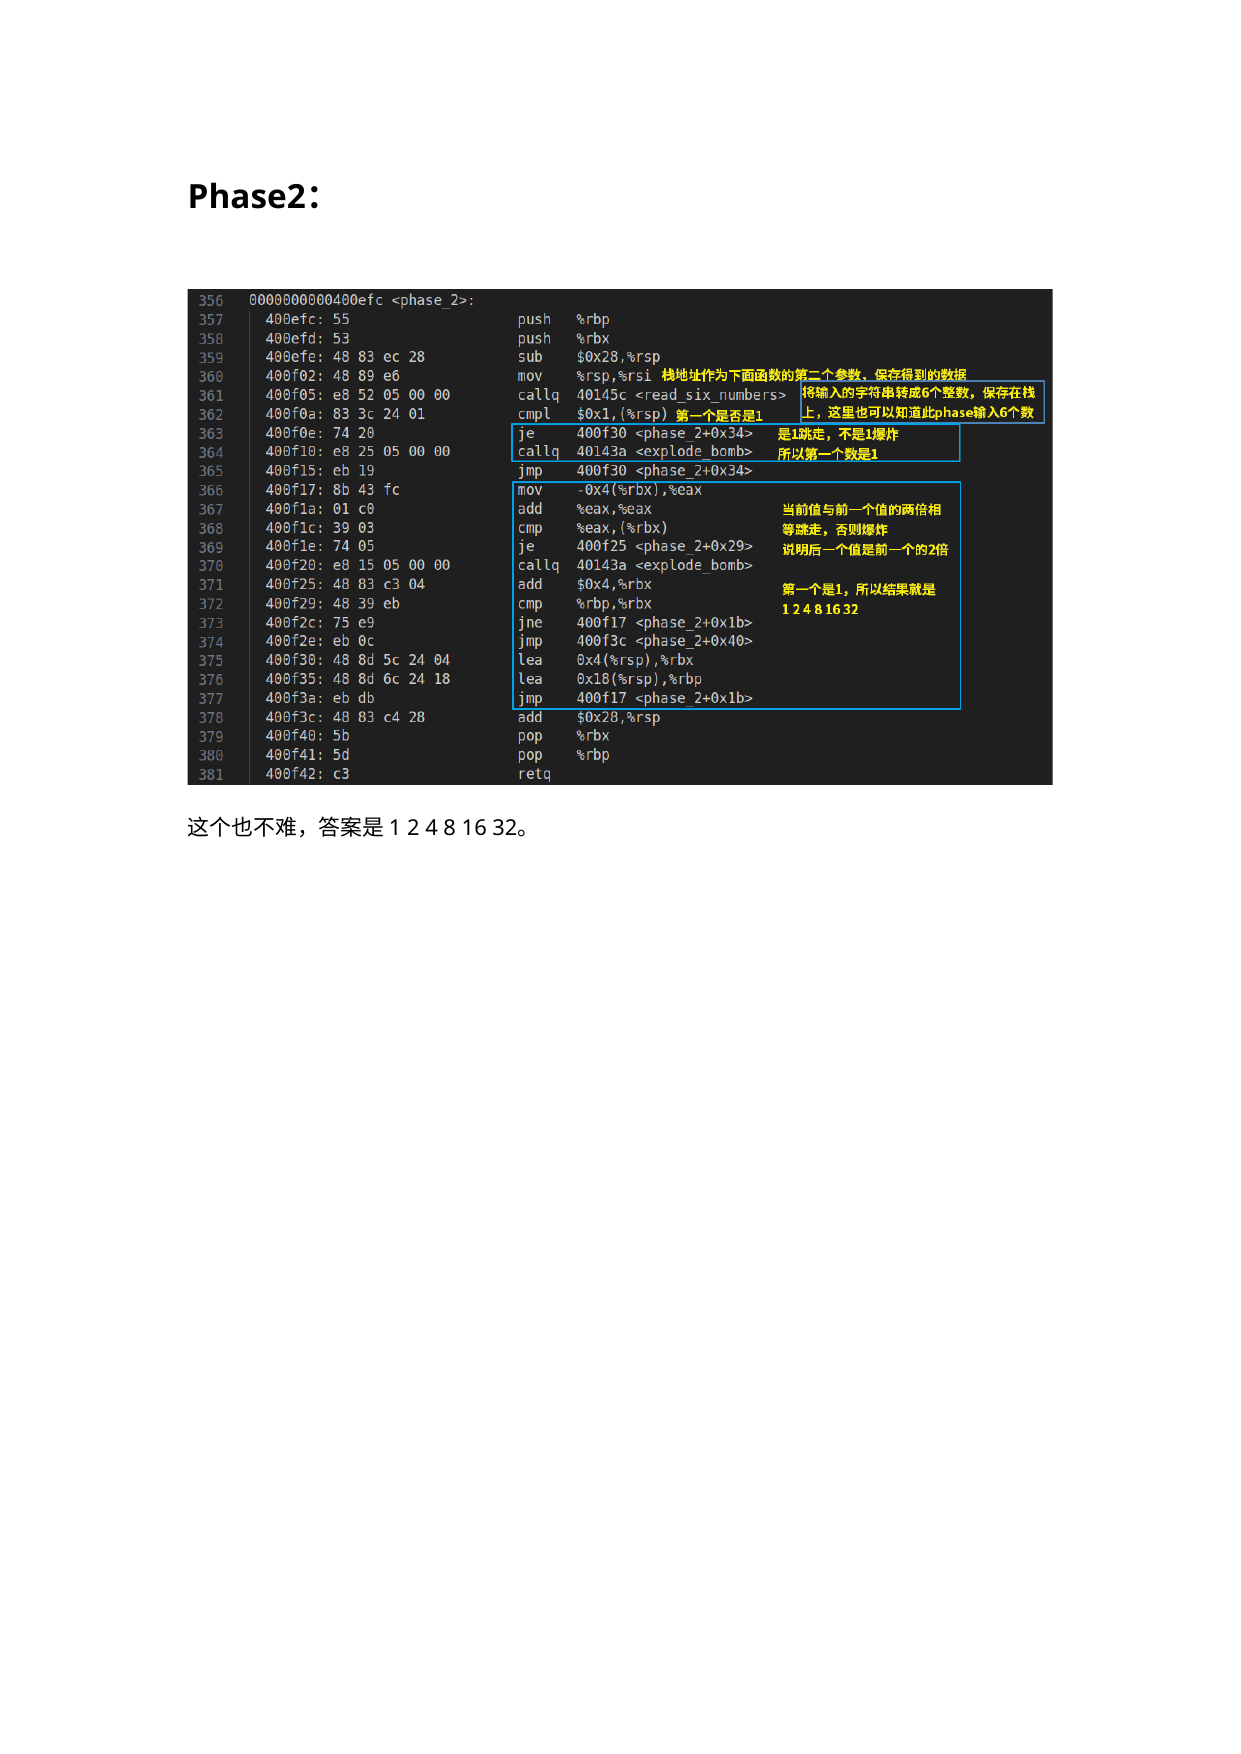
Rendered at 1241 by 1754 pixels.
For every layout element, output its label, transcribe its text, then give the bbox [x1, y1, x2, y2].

picture [187, 289, 1053, 785]
text 这个也不难，答案是1 2 4 8 16 32。 [187, 809, 1053, 842]
subtitle Phase2： [187, 162, 1053, 227]
